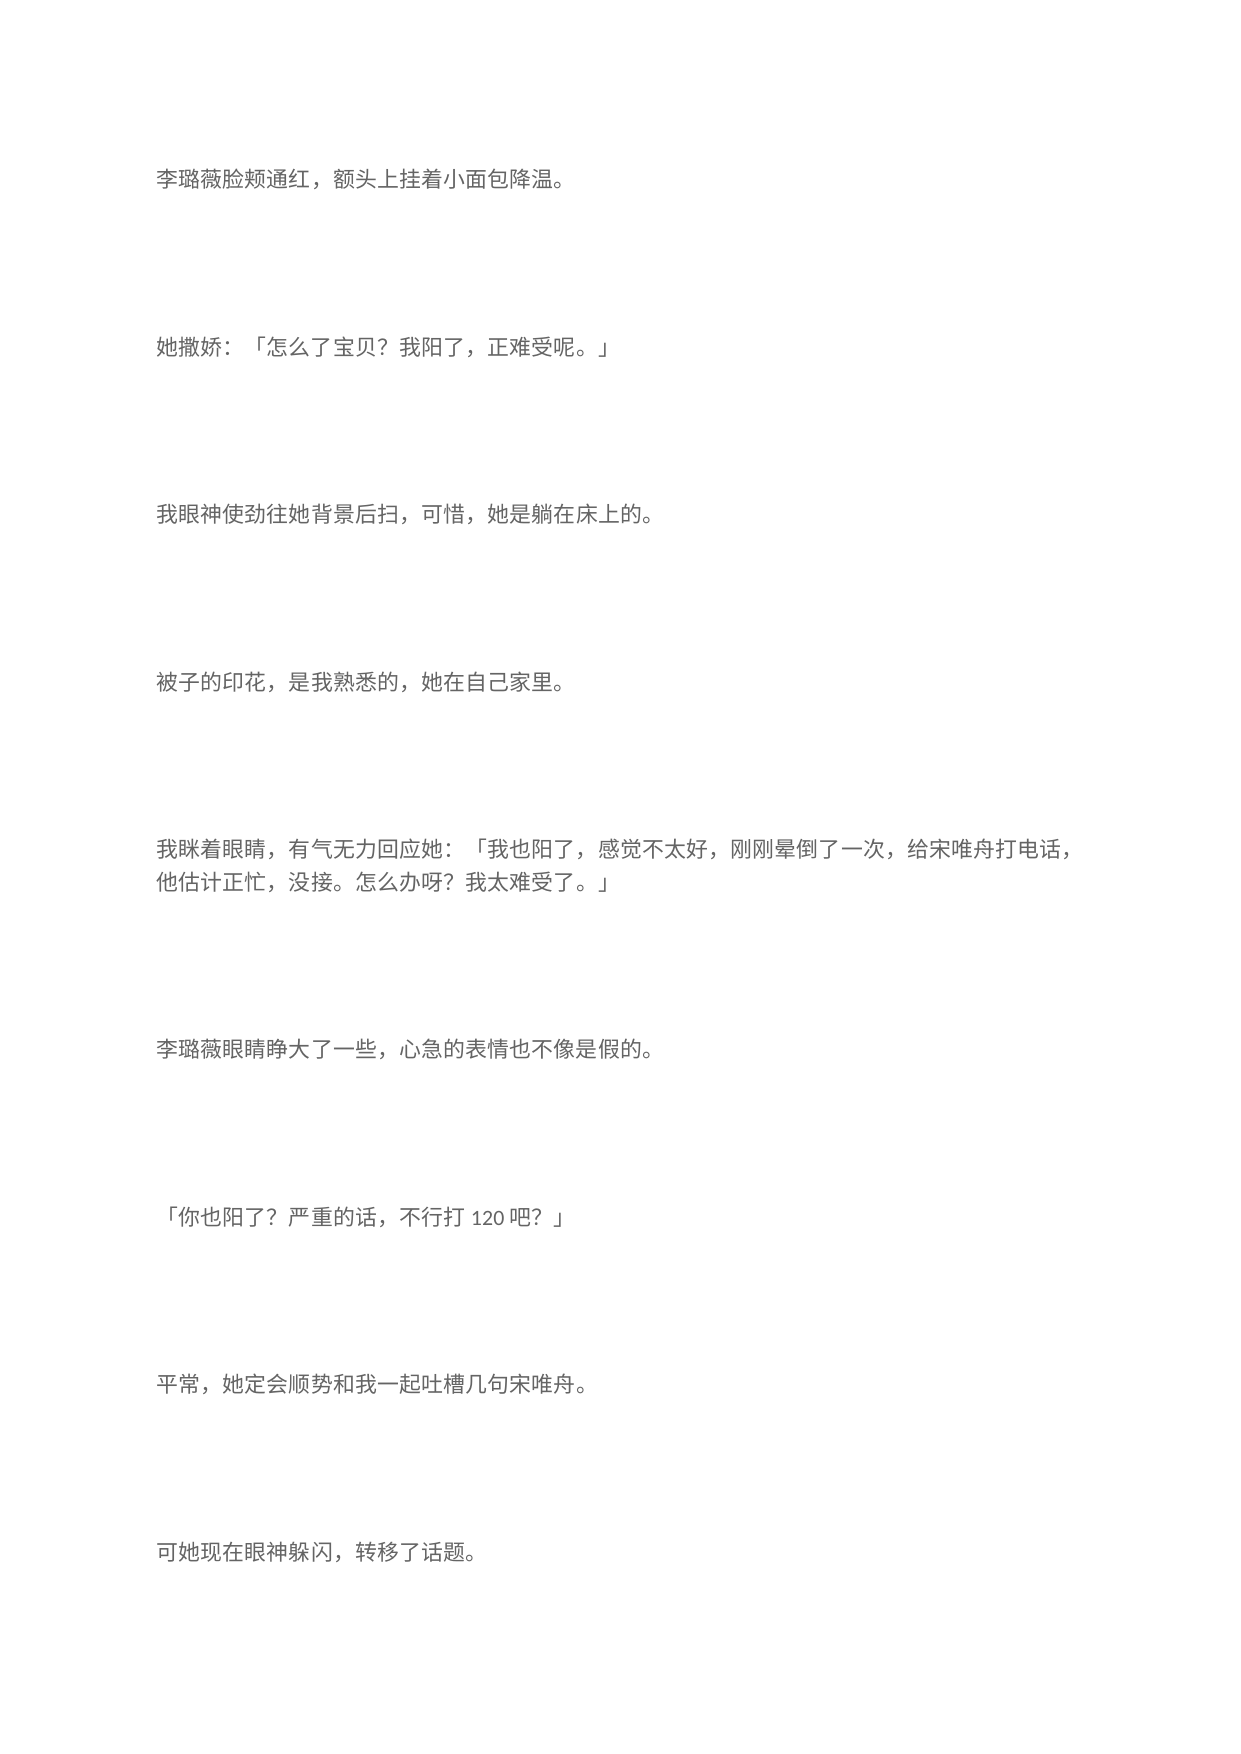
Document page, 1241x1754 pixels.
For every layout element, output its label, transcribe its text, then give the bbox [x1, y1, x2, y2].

text 她撒娇：「怎么了宝贝？我阳了，正难受呢。」 [156, 329, 1084, 362]
text 李璐薇眼睛睁大了一些，心急的表情也不像是假的。 [156, 1032, 1084, 1064]
text 「你也阳了？严重的话，不行打 120 吧？」 [156, 1199, 1084, 1232]
text 我眯着眼睛，有气无力回应她：「我也阳了，感觉不太好，刚刚晕倒了一次，给宋唯舟打电话，他估计正忙，没接。怎么办呀？我太难受了。」 [156, 832, 1084, 897]
text 被子的印花，是我熟悉的，她在自己家里。 [156, 664, 1084, 697]
text 李璐薇脸颊通红，额头上挂着小面包降温。 [156, 162, 1084, 194]
text 可她现在眼神躲闪，转移了话题。 [156, 1534, 1084, 1567]
text 我眼神使劲往她背景后扫，可惜，她是躺在床上的。 [156, 497, 1084, 529]
text 平常，她定会顺势和我一起吐槽几句宋唯舟。 [156, 1367, 1084, 1399]
